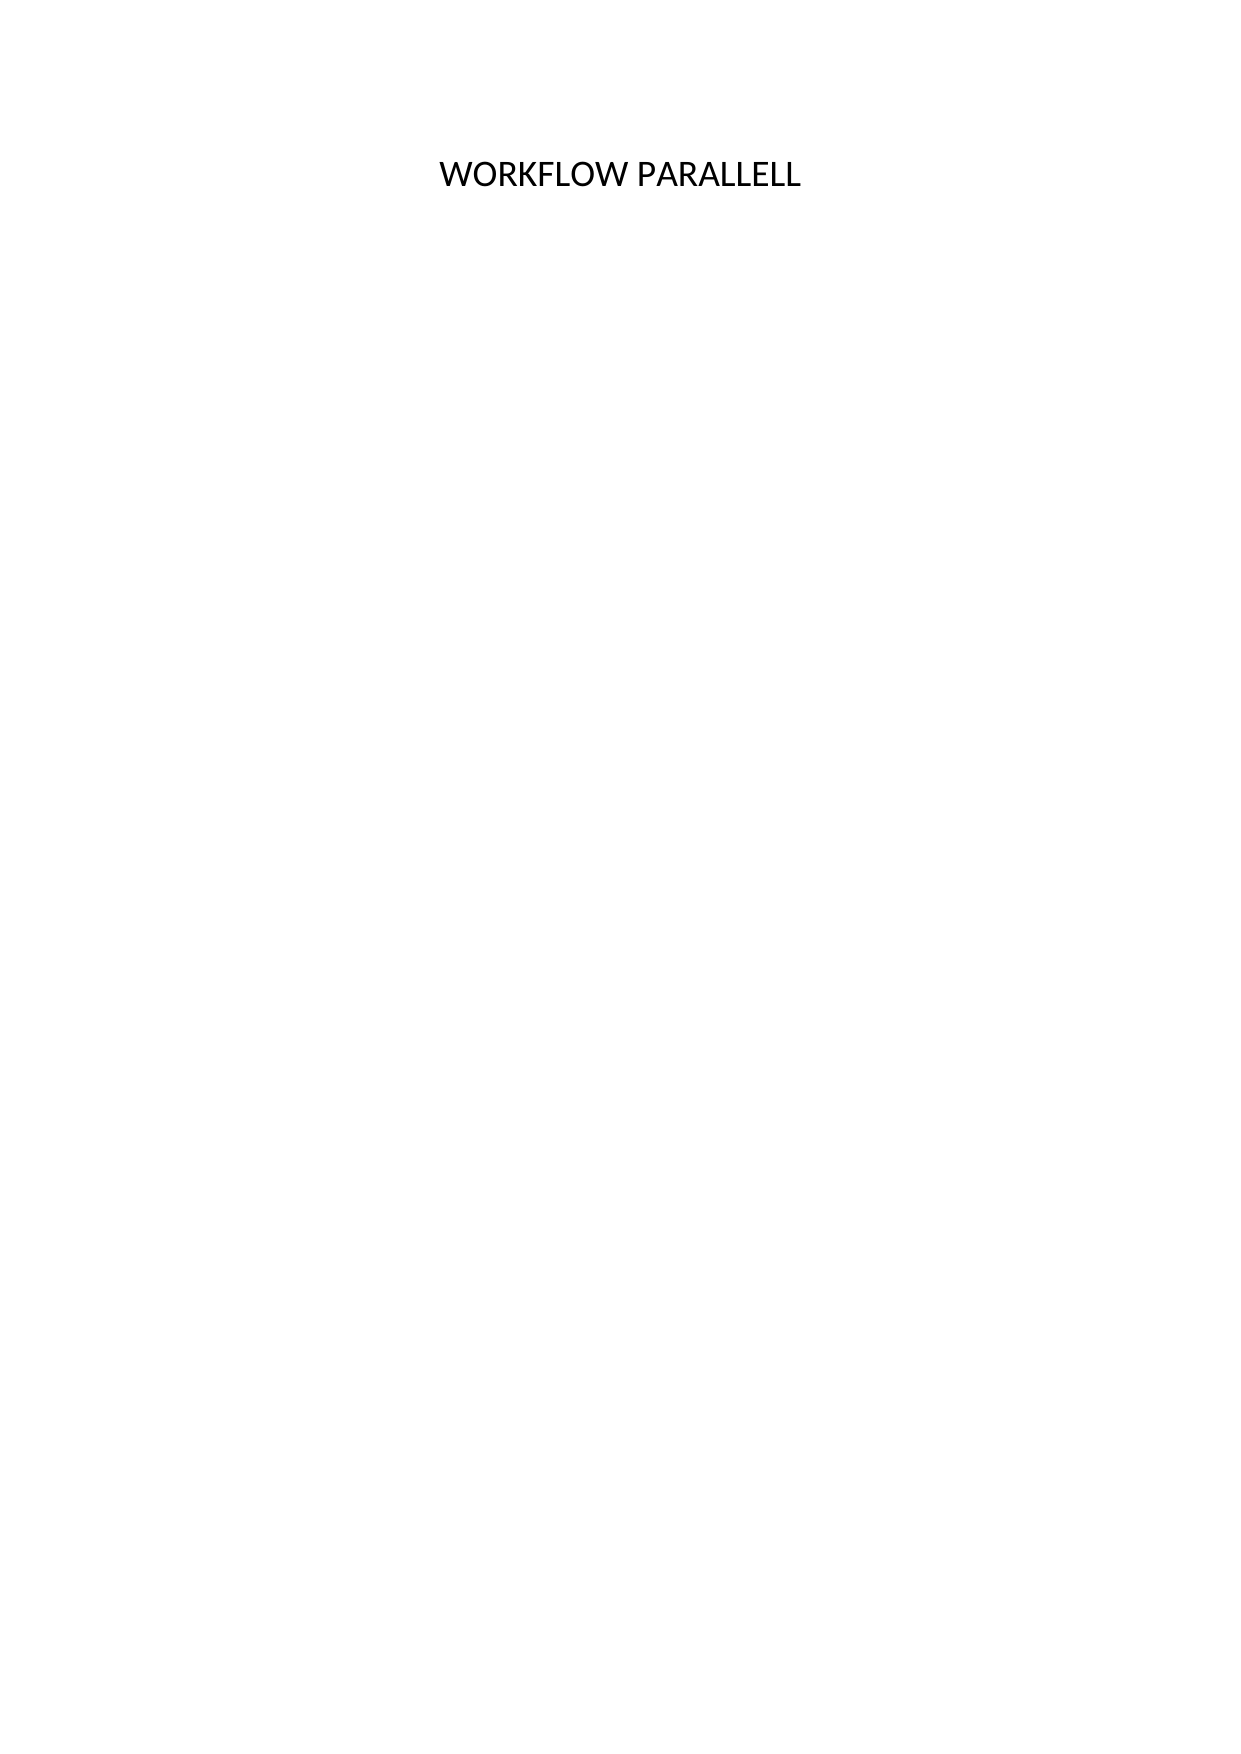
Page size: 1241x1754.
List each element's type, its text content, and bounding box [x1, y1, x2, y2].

text WORKFLOW PARALLELL [150, 150, 1090, 226]
